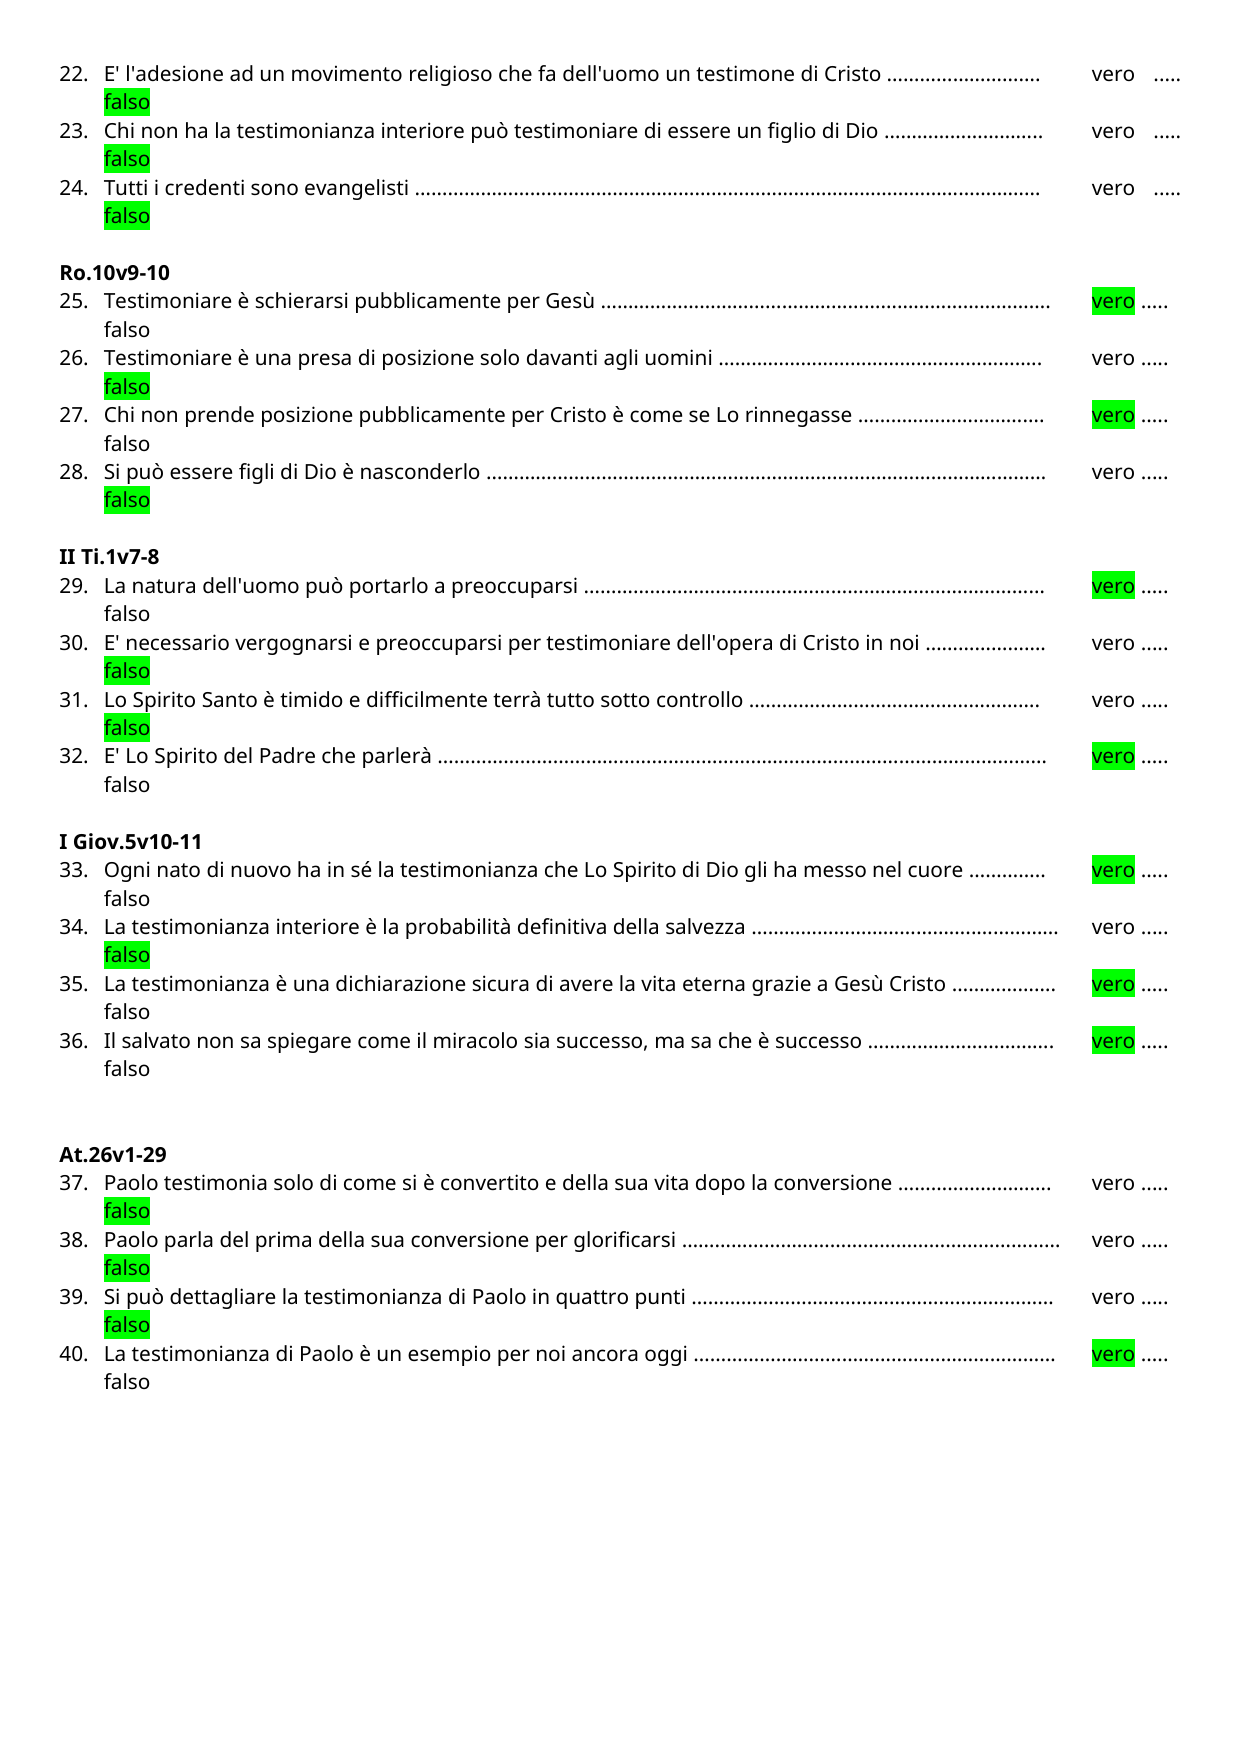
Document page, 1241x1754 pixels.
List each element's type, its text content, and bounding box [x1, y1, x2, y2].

list Chi non prende posizione pubblicamente per Cristo è come se Lo rinnegasse ……………………………. vero ..... falso [59, 400, 1181, 457]
list La testimonianza di Paolo è un esempio per noi ancora oggi ………………………………………………………… vero ..... falso [59, 1339, 1181, 1396]
list Il salvato non sa spiegare come il miracolo sia successo, ma sa che è successo ……………………………. vero ..... falso [59, 1026, 1181, 1083]
list Si può dettagliare la testimonianza di Paolo in quattro punti ………………………………………………………… vero ..... falso [59, 1282, 1181, 1339]
title Chi non ha la testimonianza interiore può testimoniare di essere un figlio di Dio ……………………….. vero ..... falso [59, 116, 1181, 173]
list E' Lo Spirito del Padre che parlerà ………………………………………………………………………………………………… vero ..... falso [59, 742, 1181, 798]
list Ogni nato di nuovo ha in sé la testimonianza che Lo Spirito di Dio gli ha messo nel cuore ………….. vero ..... falso [59, 855, 1181, 912]
list E' necessario vergognarsi e preoccuparsi per testimoniare dell'opera di Cristo in noi …………………. vero ..... falso [59, 628, 1181, 685]
list La natura dell'uomo può portarlo a preoccuparsi ………………………………………………………………………… vero ..... falso [59, 571, 1181, 628]
text At.26v1-29 [59, 1140, 1181, 1168]
list Testimoniare è schierarsi pubblicamente per Gesù ………………………………………………………………………. vero ..... falso [59, 287, 1181, 343]
list La testimonianza è una dichiarazione sicura di avere la vita eterna grazie a Gesù Cristo ………………. vero ..... falso [59, 969, 1181, 1026]
text II Ti.1v7-8 [59, 542, 1181, 571]
title Tutti i credenti sono evangelisti …………………………………………………………………………………………………… vero ..... falso [59, 173, 1181, 230]
list Paolo parla del prima della sua conversione per glorificarsi …………………………………………………………… vero ..... falso [59, 1225, 1181, 1282]
list Lo Spirito Santo è timido e difficilmente terrà tutto sotto controllo ……….……………………………………. vero ..... falso [59, 685, 1181, 742]
list Testimoniare è una presa di posizione solo davanti agli uomini ………………………………………………….. vero ..... falso [59, 343, 1181, 400]
list La testimonianza interiore è la probabilità definitiva della salvezza …………………………………..…………… vero ..... falso [59, 912, 1181, 969]
title E' l'adesione ad un movimento religioso che fa dell'uomo un testimone di Cristo ………………………. vero ..... falso [59, 59, 1181, 116]
list Si può essere figli di Dio è nasconderlo ………………………………………………………………………………………… vero ..... falso [59, 457, 1181, 514]
text Ro.10v9-10 [59, 258, 1181, 287]
list Paolo testimonia solo di come si è convertito e della sua vita dopo la conversione ………………………. vero ..... falso [59, 1168, 1181, 1225]
text I Giov.5v10-11 [59, 827, 1181, 855]
